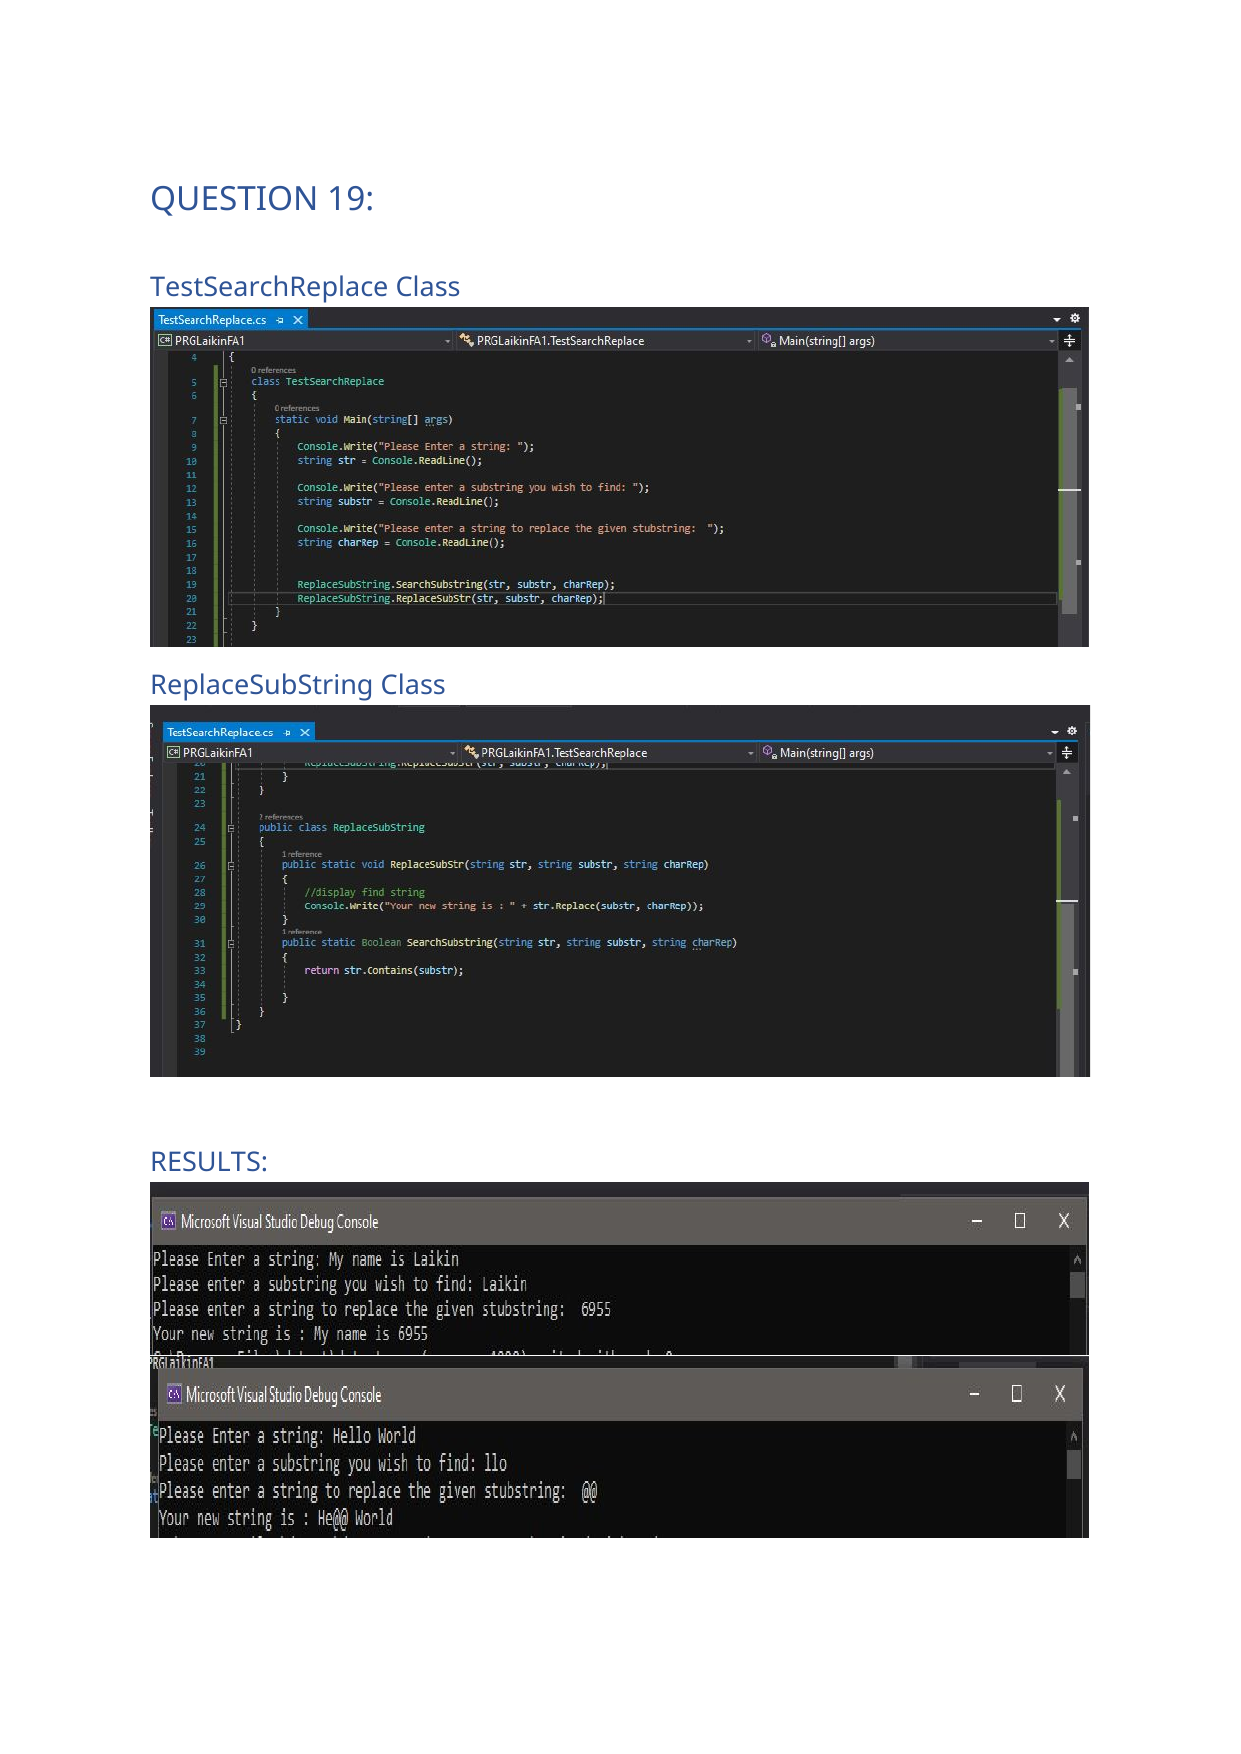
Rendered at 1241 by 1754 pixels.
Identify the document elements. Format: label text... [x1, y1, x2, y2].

picture [150, 1356, 1089, 1538]
picture [150, 1182, 1089, 1355]
subtitle QUESTION 19: [150, 175, 1090, 220]
picture [150, 307, 1089, 647]
subtitle RESULTS: [150, 1143, 1090, 1180]
picture [150, 705, 1091, 1077]
subtitle ReplaceSubString Class [150, 666, 1090, 702]
subtitle TestSearchReplace Class [150, 228, 1090, 305]
